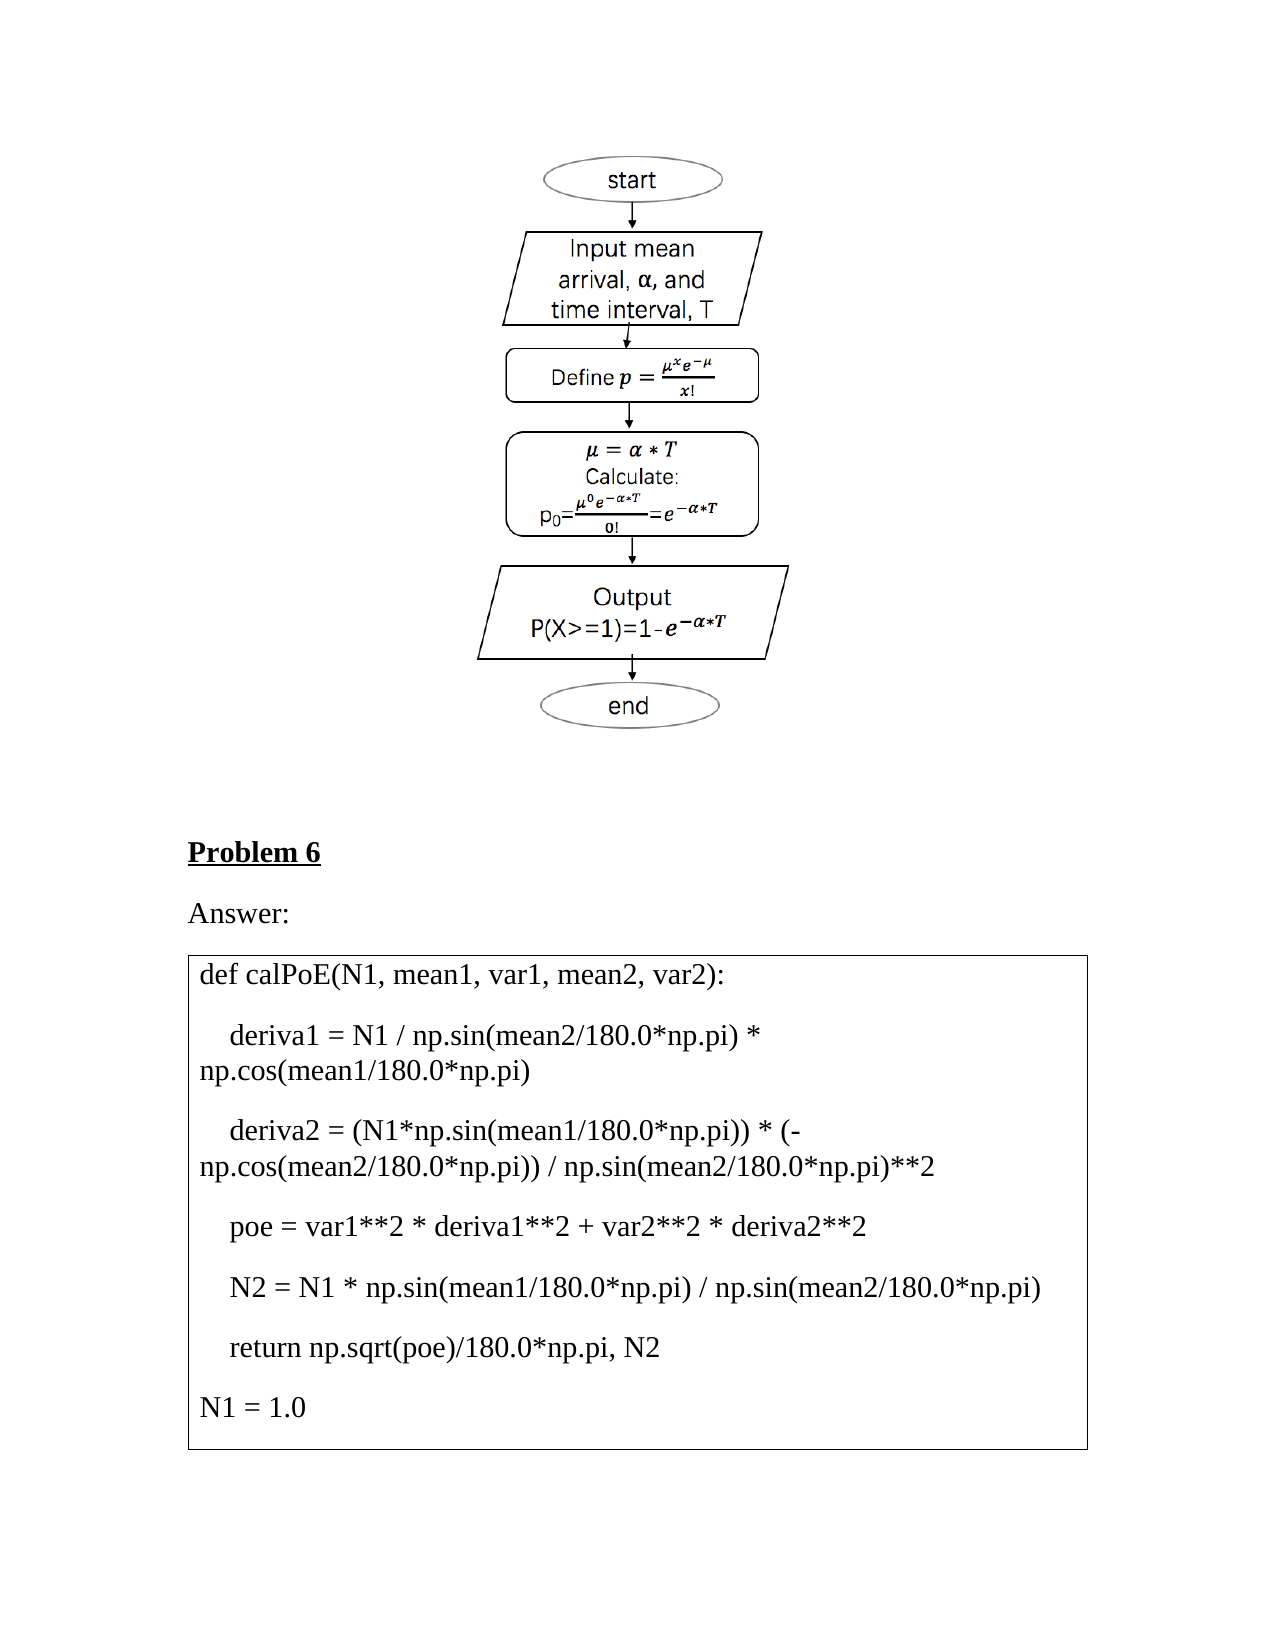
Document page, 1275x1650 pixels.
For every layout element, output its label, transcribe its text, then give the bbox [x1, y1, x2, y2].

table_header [189, 956, 1087, 1449]
text Problem 6 [187, 834, 1087, 869]
picture [472, 150, 803, 749]
text Answer: [187, 894, 1087, 929]
